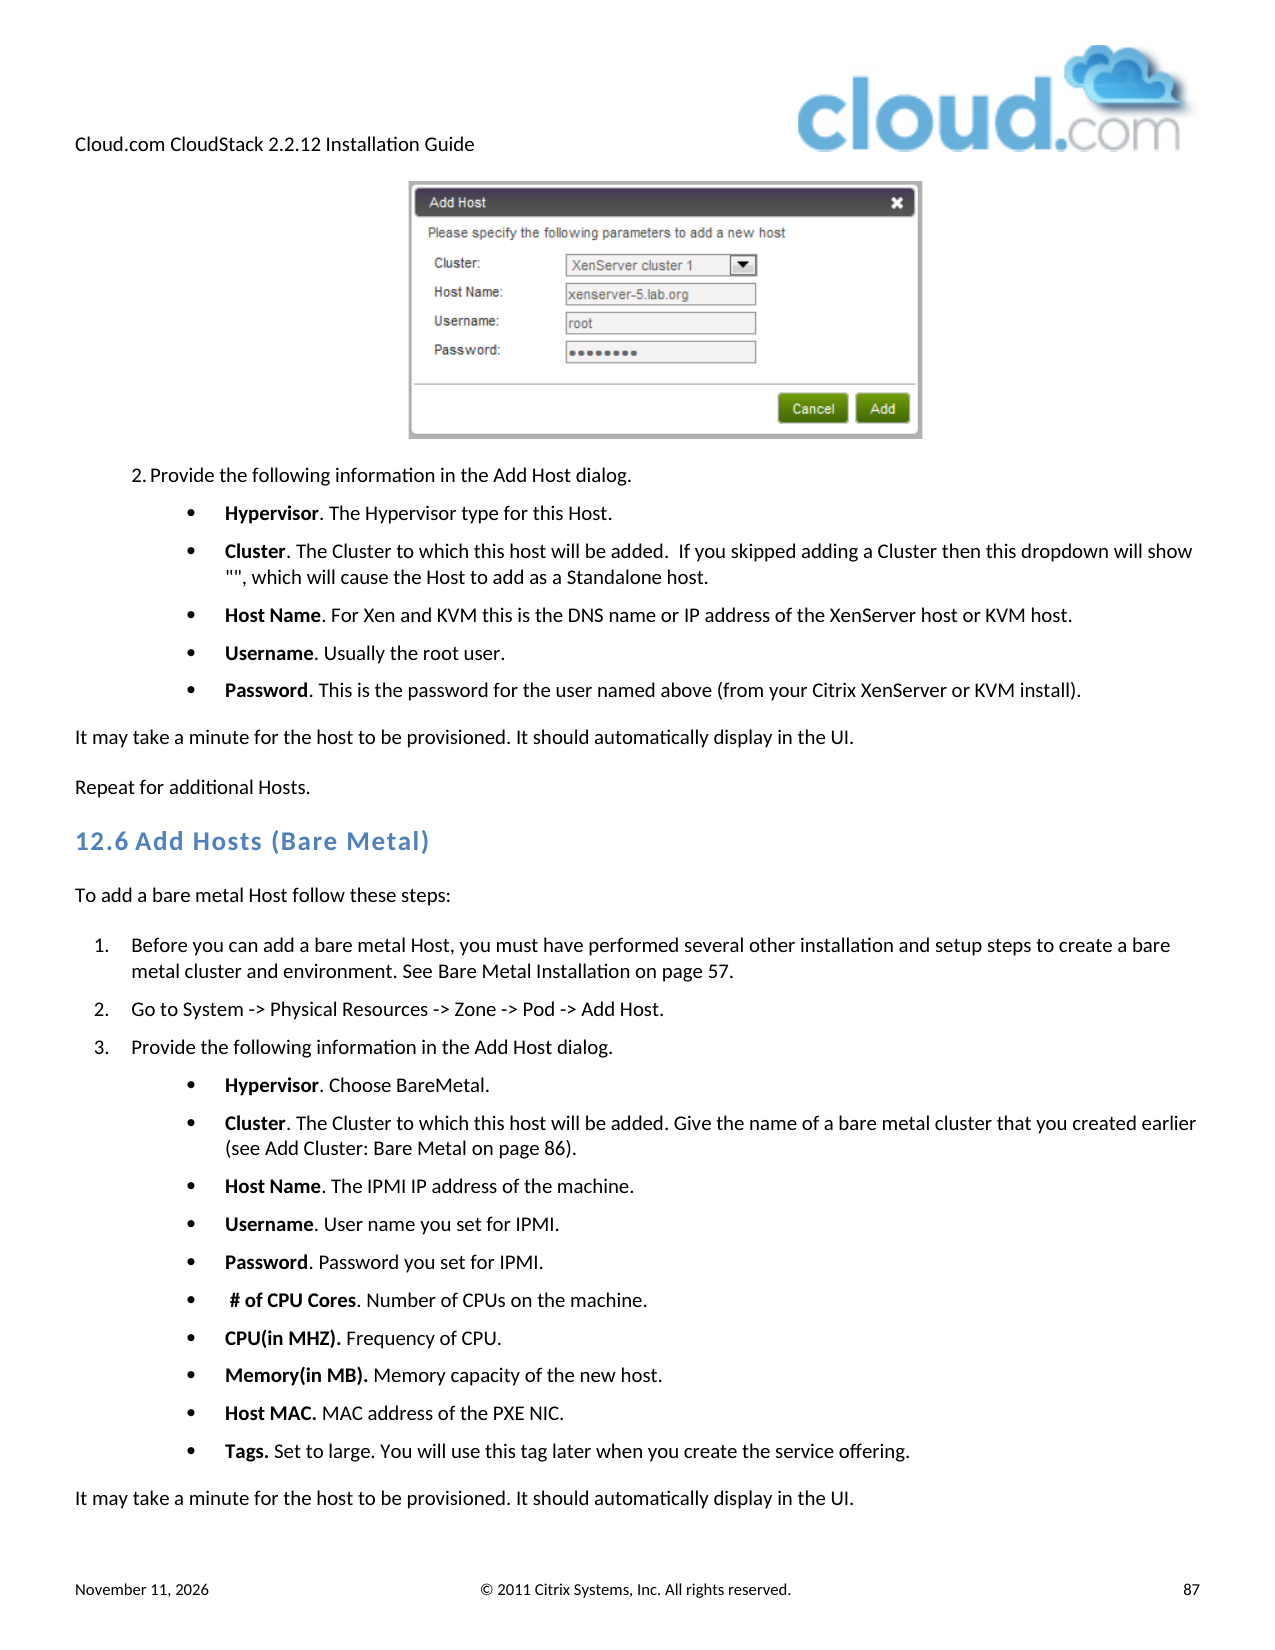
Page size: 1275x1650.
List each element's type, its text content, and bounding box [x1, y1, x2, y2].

list Memory(in MB). Memory capacity of the new host. [187, 1363, 1200, 1388]
text To add a bare metal Host follow these steps: [75, 883, 1200, 908]
subtitle Add Hosts (Bare Metal) [75, 824, 1200, 857]
text Repeat for additional Hosts. [75, 774, 1200, 799]
list Password. Password you set for IPMI. [187, 1249, 1200, 1274]
list Tags. Set to large. You will use this tag later when you create the service offering. [187, 1438, 1200, 1464]
list Host Name. The IPMI IP address of the machine. [187, 1173, 1200, 1198]
list Hypervisor. The Hypervisor type for this Host. [187, 501, 1200, 526]
list Go to System -> Physical Resources -> Zone -> Pod -> Add Host. [94, 996, 1200, 1021]
list CPU(in MHZ). Frequency of CPU. [187, 1325, 1200, 1350]
list Host MAC. MAC address of the PXE NIC. [187, 1401, 1200, 1426]
list Cluster. The Cluster to which this host will be added. Give the name of a bare metal cluster that you created earlier (see Add Cluster: Bare Metal on page 87). [187, 1110, 1200, 1161]
list Password. This is the password for the user named above (from your Citrix XenServer or KVM install). [187, 678, 1200, 703]
picture [408, 181, 923, 439]
list # of CPU Cores. Number of CPUs on the machine. [187, 1287, 1200, 1312]
picture [797, 45, 1200, 152]
list Host Name. For Xen and KVM this is the DNS name or IP address of the XenServer host or KVM host. [187, 602, 1200, 627]
list Provide the following information in the Add Host dialog. [94, 1034, 1200, 1059]
text It may take a minute for the host to be provisioned. It should automatically display in the UI. [75, 1485, 1200, 1510]
list Username. Usually the root user. [187, 640, 1200, 665]
list Hypervisor. Choose BareMetal. [187, 1072, 1200, 1097]
list Before you can add a bare metal Host, you must have performed several other installation and setup steps to create a bare metal cluster and environment. See Bare Metal Installation on page 57. [94, 933, 1200, 983]
list Cluster. The Cluster to which this host will be added. If you skipped adding a Cluster then this dropdown will show "", which will cause the Host to add as a Standalone host. [187, 538, 1200, 589]
list Username. User name you set for IPMI. [187, 1211, 1200, 1236]
list Provide the following information in the Add Host dialog. [131, 463, 1200, 488]
text It may take a minute for the host to be provisioned. It should automatically display in the UI. [75, 724, 1200, 749]
